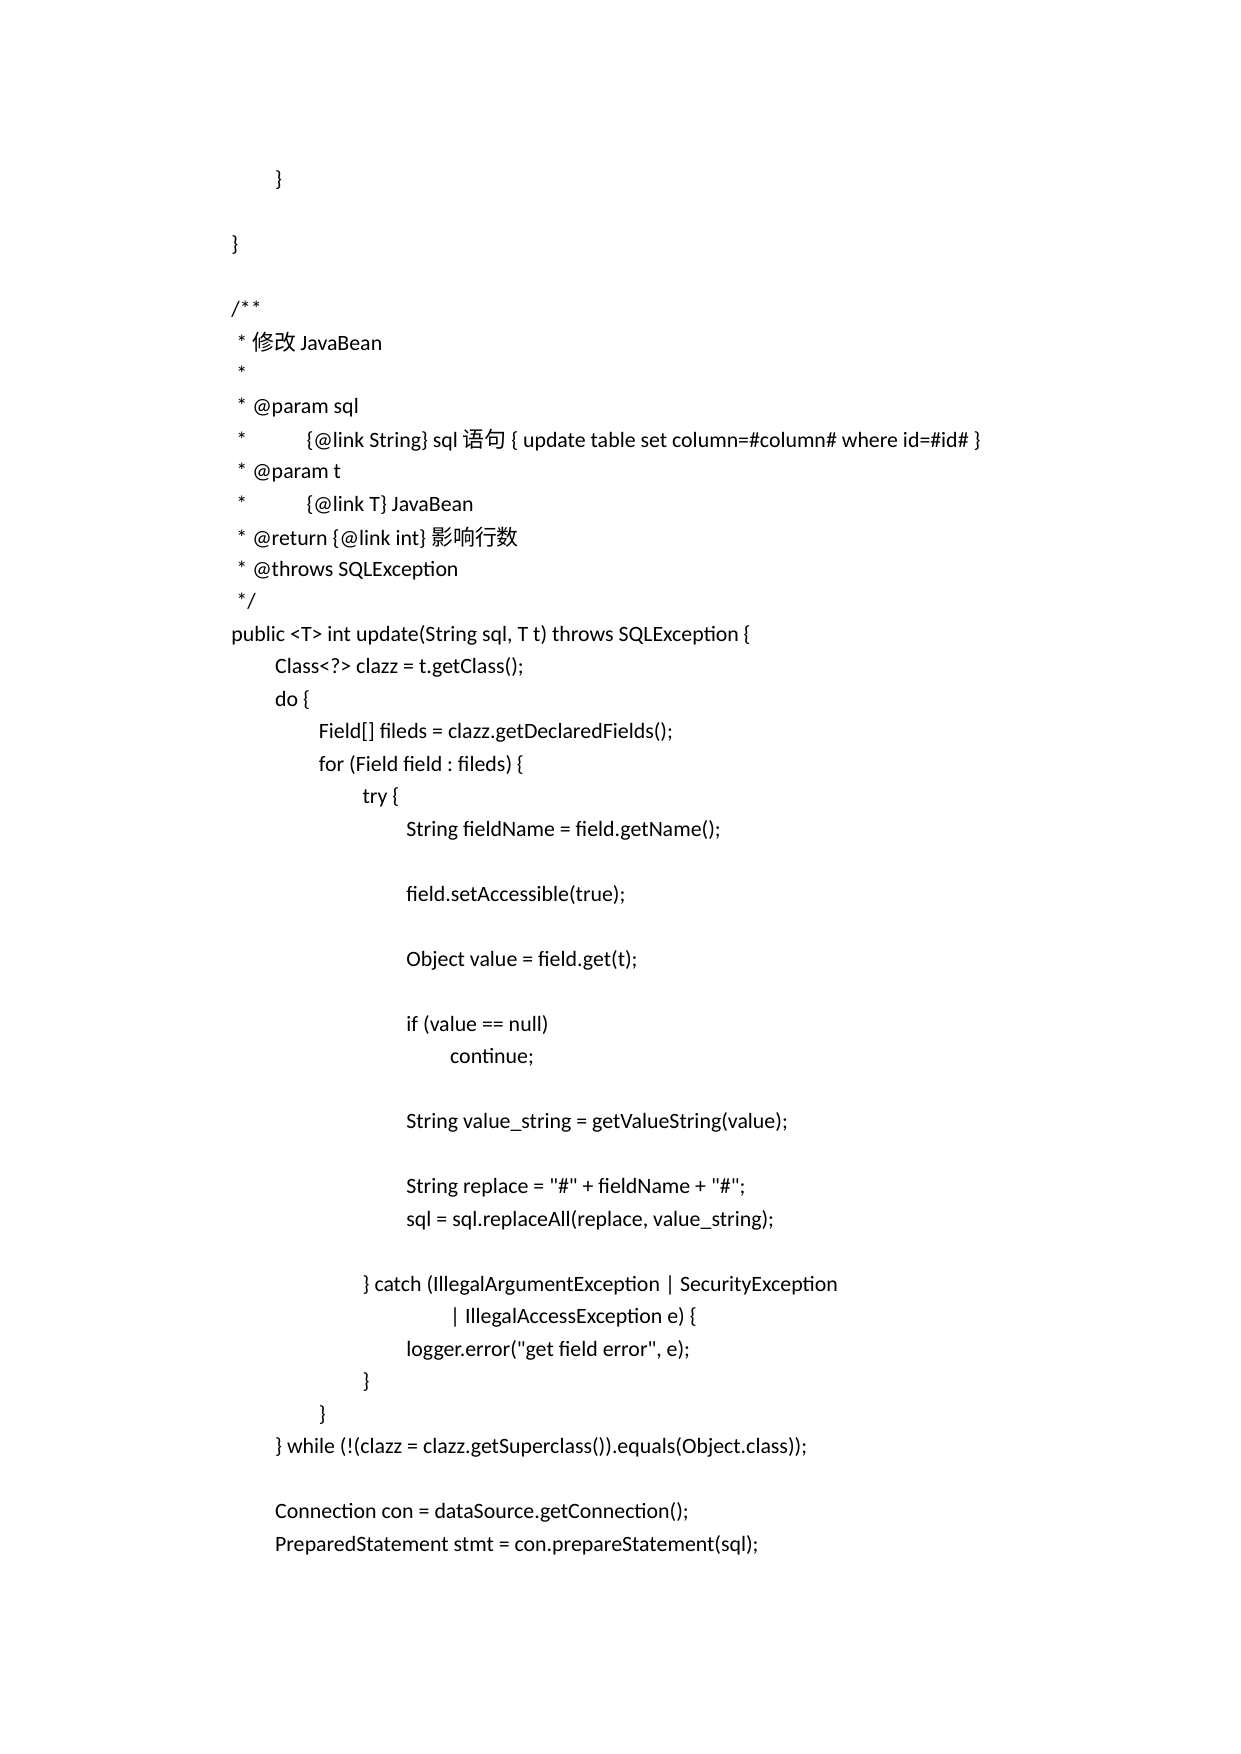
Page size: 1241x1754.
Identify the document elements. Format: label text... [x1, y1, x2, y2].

text } [187, 1397, 1053, 1429]
text * @return {@link int} 影响行数 [187, 519, 1053, 552]
text /** [187, 292, 1053, 324]
text logger.error("get field error", e); [187, 1332, 1053, 1364]
text try { [187, 779, 1053, 812]
text Class<?> clazz = t.getClass(); [187, 649, 1053, 682]
text | IllegalAccessException e) { [187, 1299, 1053, 1332]
text } catch (IllegalArgumentException | SecurityException [187, 1267, 1053, 1299]
text String replace = "#" + fieldName + "#"; [187, 1169, 1053, 1202]
text Object value = field.get(t); [187, 942, 1053, 974]
text sql = sql.replaceAll(replace, value_string); [187, 1202, 1053, 1234]
text * [187, 357, 1053, 389]
text } [187, 162, 1053, 194]
text * @param sql [187, 389, 1053, 422]
text * @param t [187, 454, 1053, 487]
text } [187, 227, 1053, 259]
text */ [187, 584, 1053, 617]
text do { [187, 682, 1053, 714]
text PreparedStatement stmt = con.prepareStatement(sql); [187, 1527, 1053, 1559]
text * @throws SQLException [187, 552, 1053, 584]
text if (value == null) [187, 1007, 1053, 1039]
text continue; [187, 1039, 1053, 1072]
text field.setAccessible(true); [187, 877, 1053, 909]
text Field[] fileds = clazz.getDeclaredFields(); [187, 714, 1053, 747]
text Connection con = dataSource.getConnection(); [187, 1494, 1053, 1527]
text } [187, 1364, 1053, 1397]
text * {@link String} sql语句 { update table set column=#column# where id=#id# } [187, 422, 1053, 454]
text String value_string = getValueString(value); [187, 1104, 1053, 1137]
text * 修改JavaBean [187, 324, 1053, 357]
text for (Field field : fileds) { [187, 747, 1053, 779]
text } while (!(clazz = clazz.getSuperclass()).equals(Object.class)); [187, 1429, 1053, 1462]
text * {@link T} JavaBean [187, 487, 1053, 519]
text public <T> int update(String sql, T t) throws SQLException { [187, 617, 1053, 649]
text String fieldName = field.getName(); [187, 812, 1053, 844]
